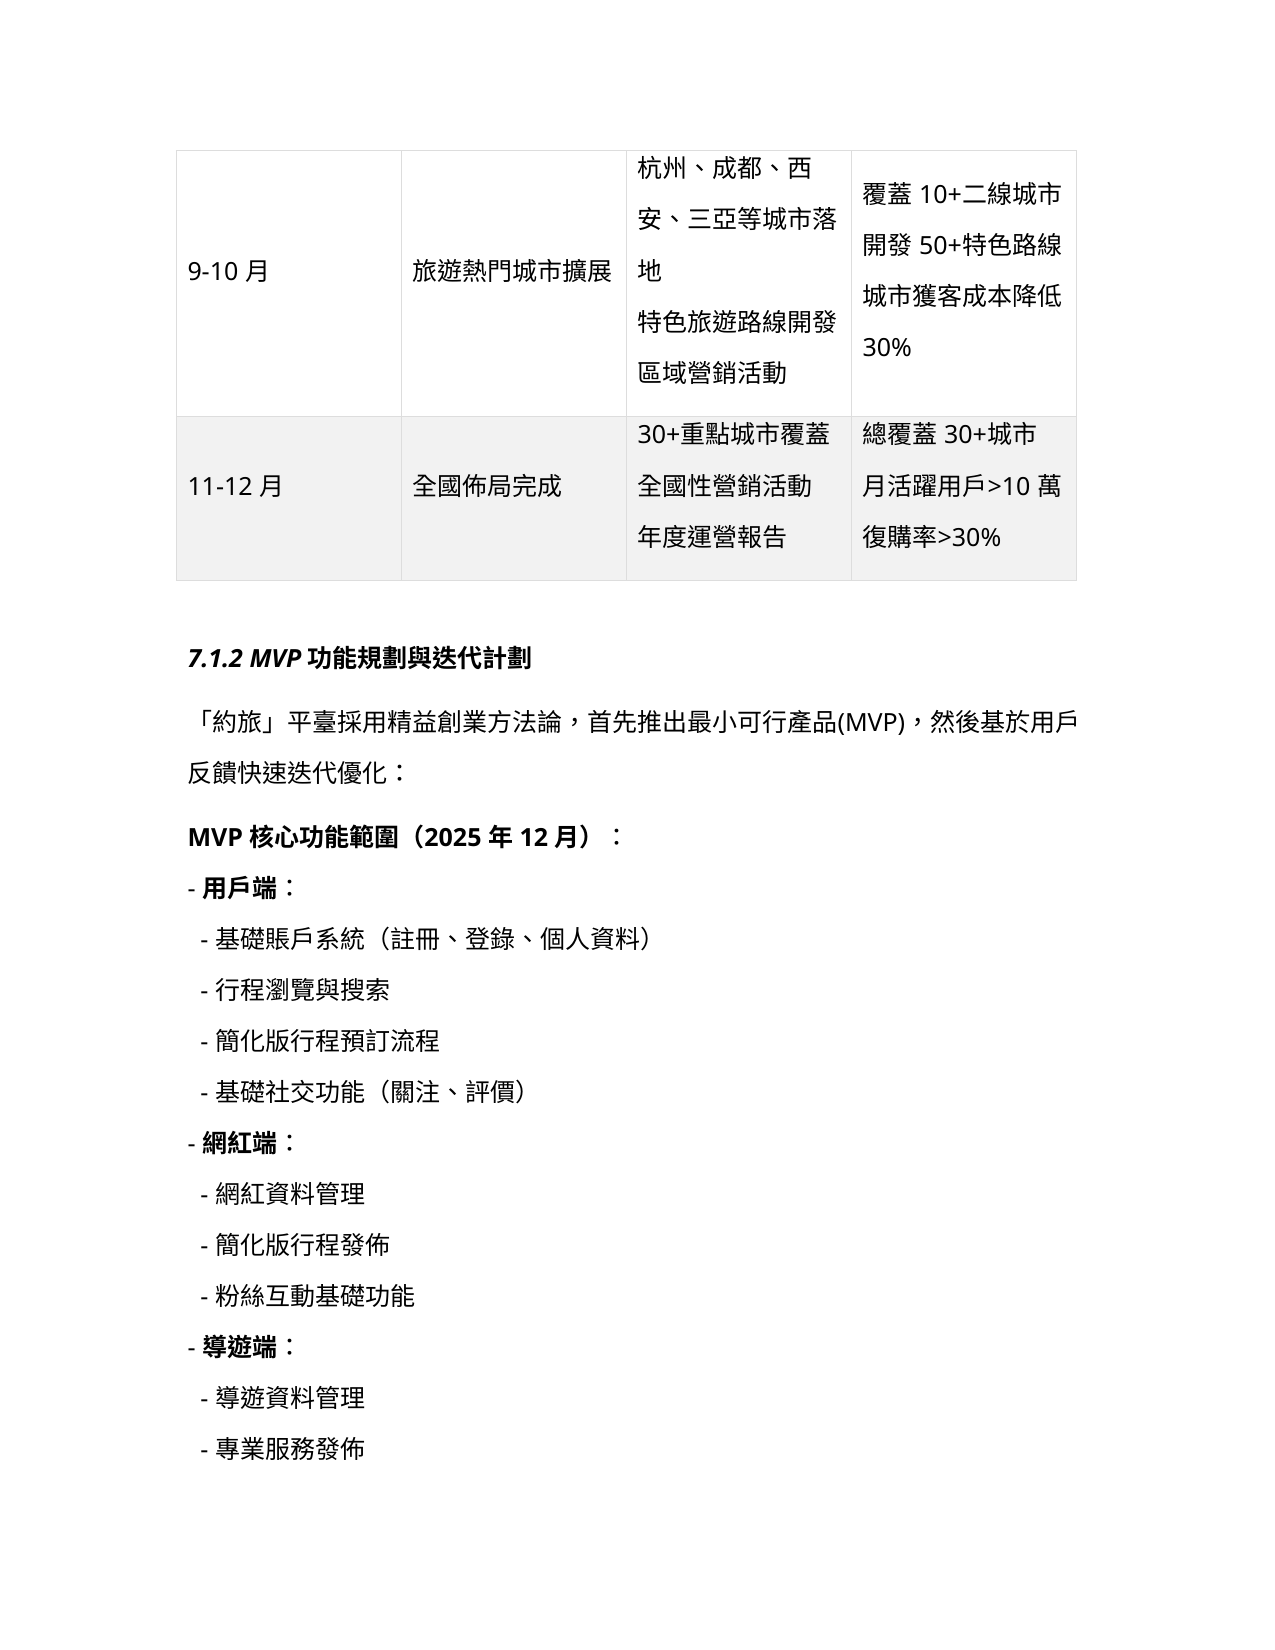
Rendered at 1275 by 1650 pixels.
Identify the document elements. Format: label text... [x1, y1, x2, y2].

table_cell 11-12 月 [177, 417, 401, 580]
table_cell 杭州、成都、西安、三亞等城市落地 特色旅遊路線開發 區域營銷活動 [627, 151, 851, 416]
text 「約旅」平臺採用精益創業方法論，首先推出最小可行產品(MVP)，然後基於用戶反饋快速迭代優化： [187, 704, 1088, 790]
table_cell 覆蓋 10+二線城市 開發 50+特色路線 城市獲客成本降低 30% [852, 151, 1076, 416]
subtitle 7.1.2 MVP 功能規劃與迭代計劃 [187, 641, 1088, 675]
table_cell 9-10 月 [177, 151, 401, 416]
table_cell 旅遊熱門城市擴展 [402, 151, 626, 416]
table_cell 總覆蓋 30+城市 月活躍用戶>10 萬 復購率>30% [852, 417, 1076, 580]
table_cell 30+重點城市覆蓋 全國性營銷活動 年度運營報告 [627, 417, 851, 580]
table_cell 全國佈局完成 [402, 417, 626, 580]
